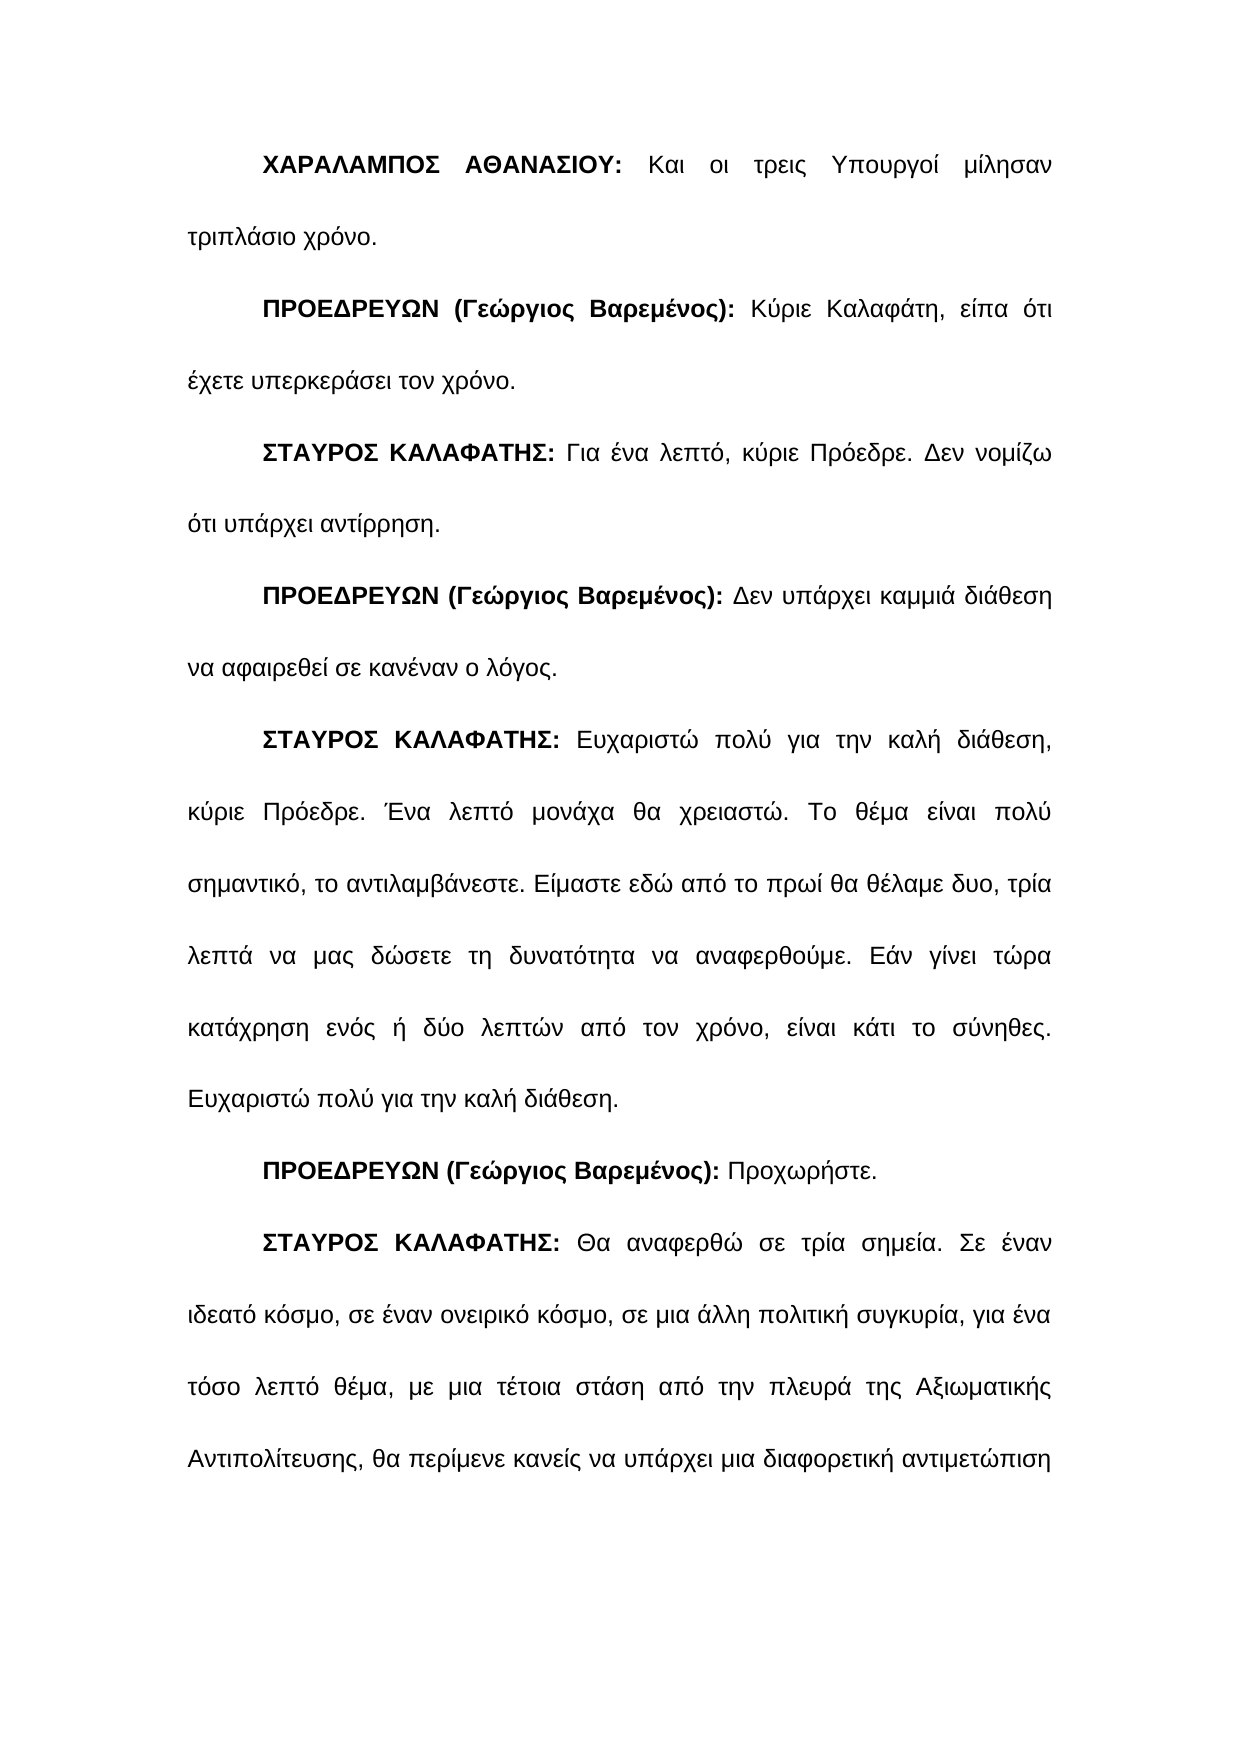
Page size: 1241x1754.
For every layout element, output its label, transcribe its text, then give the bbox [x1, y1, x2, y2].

text ΠΡΟΕΔΡΕΥΩΝ (Γεώργιος Βαρεμένος): Δεν υπάρχει καμμιά διάθεση να αφαιρεθεί σε κανέναν ο λόγος. [187, 581, 1053, 682]
text ΠΡΟΕΔΡΕΥΩΝ (Γεώργιος Βαρεμένος): Προχωρήστε. [187, 1156, 1053, 1185]
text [187, 1228, 1053, 1472]
text ΣΤΑΥΡΟΣ ΚΑΛΑΦΑΤΗΣ: Για ένα λεπτό, κύριε Πρόεδρε. Δεν νομίζω ότι υπάρχει αντίρρηση. [187, 437, 1053, 538]
text ΣΤΑΥΡΟΣ ΚΑΛΑΦΑΤΗΣ: Ευχαριστώ πολύ για την καλή διάθεση, κύριε Πρόεδρε. Ένα λεπτό μονάχα θα χρειαστώ. Το θέμα είναι πολύ σημαντικό, το αντιλαμβάνεστε. Είμαστε εδώ από το πρωί θα θέλαμε δυο, τρία λεπτά να μας δώσετε τη δυνατότητα να αναφερθούμε. Εάν γίνει τώρα κατάχρηση ενός ή δύο λεπτών από τον χρόνο, είναι κάτι το σύνηθες. Ευχαριστώ πολύ για την καλή διάθεση. [187, 725, 1053, 1113]
text ΠΡΟΕΔΡΕΥΩΝ (Γεώργιος Βαρεμένος): Κύριε Καλαφάτη, είπα ότι έχετε υπερκεράσει τον χρόνο. [187, 294, 1053, 394]
text ΧΑΡΑΛΑΜΠΟΣ ΑΘΑΝΑΣΙΟΥ: Και οι τρεις Υπουργοί μίλησαν τριπλάσιο χρόνο. [187, 150, 1053, 251]
